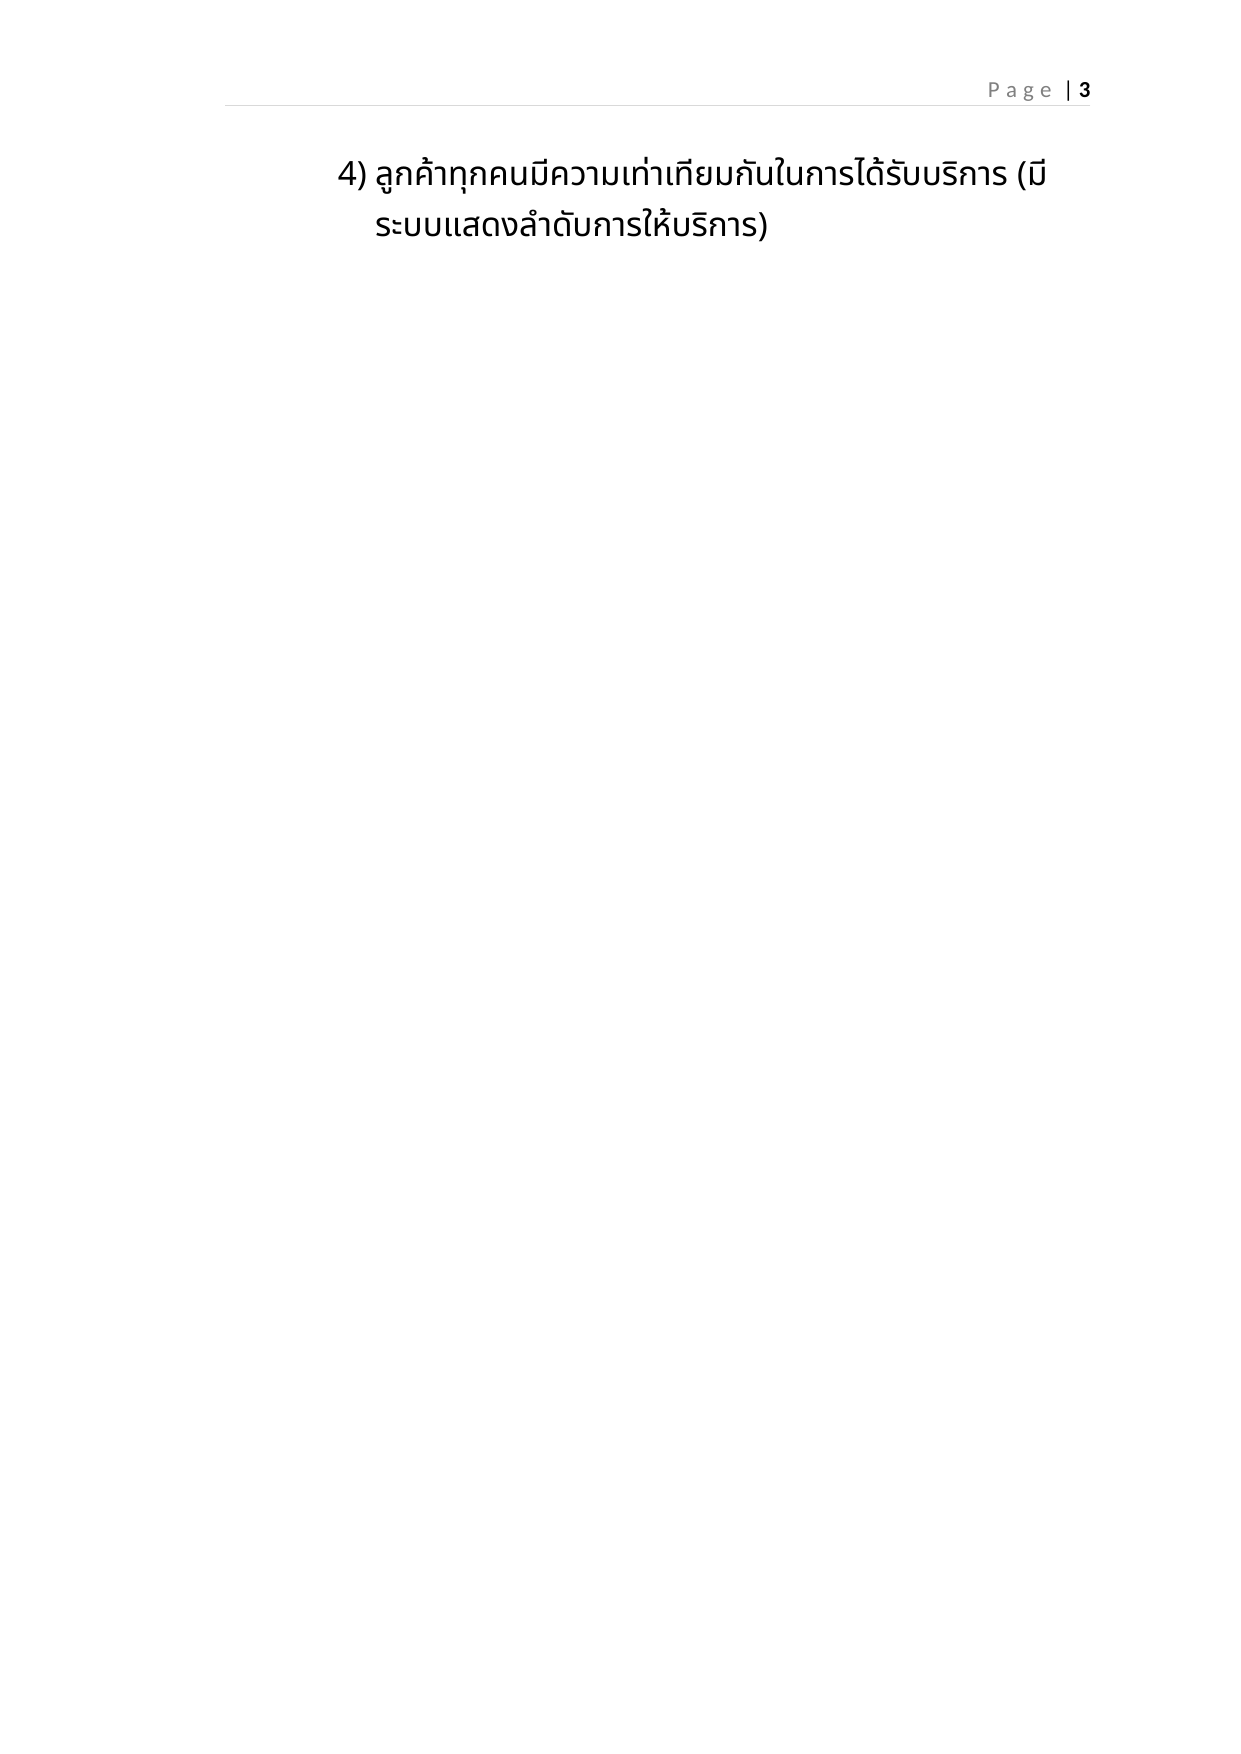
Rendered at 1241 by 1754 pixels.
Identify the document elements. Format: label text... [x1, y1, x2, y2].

list ลูกค้าทุกคนมีความเท่าเทียมกันในการได้รับบริการ (มีระบบแสดงลำดับการให้บริการ) [338, 150, 1090, 251]
